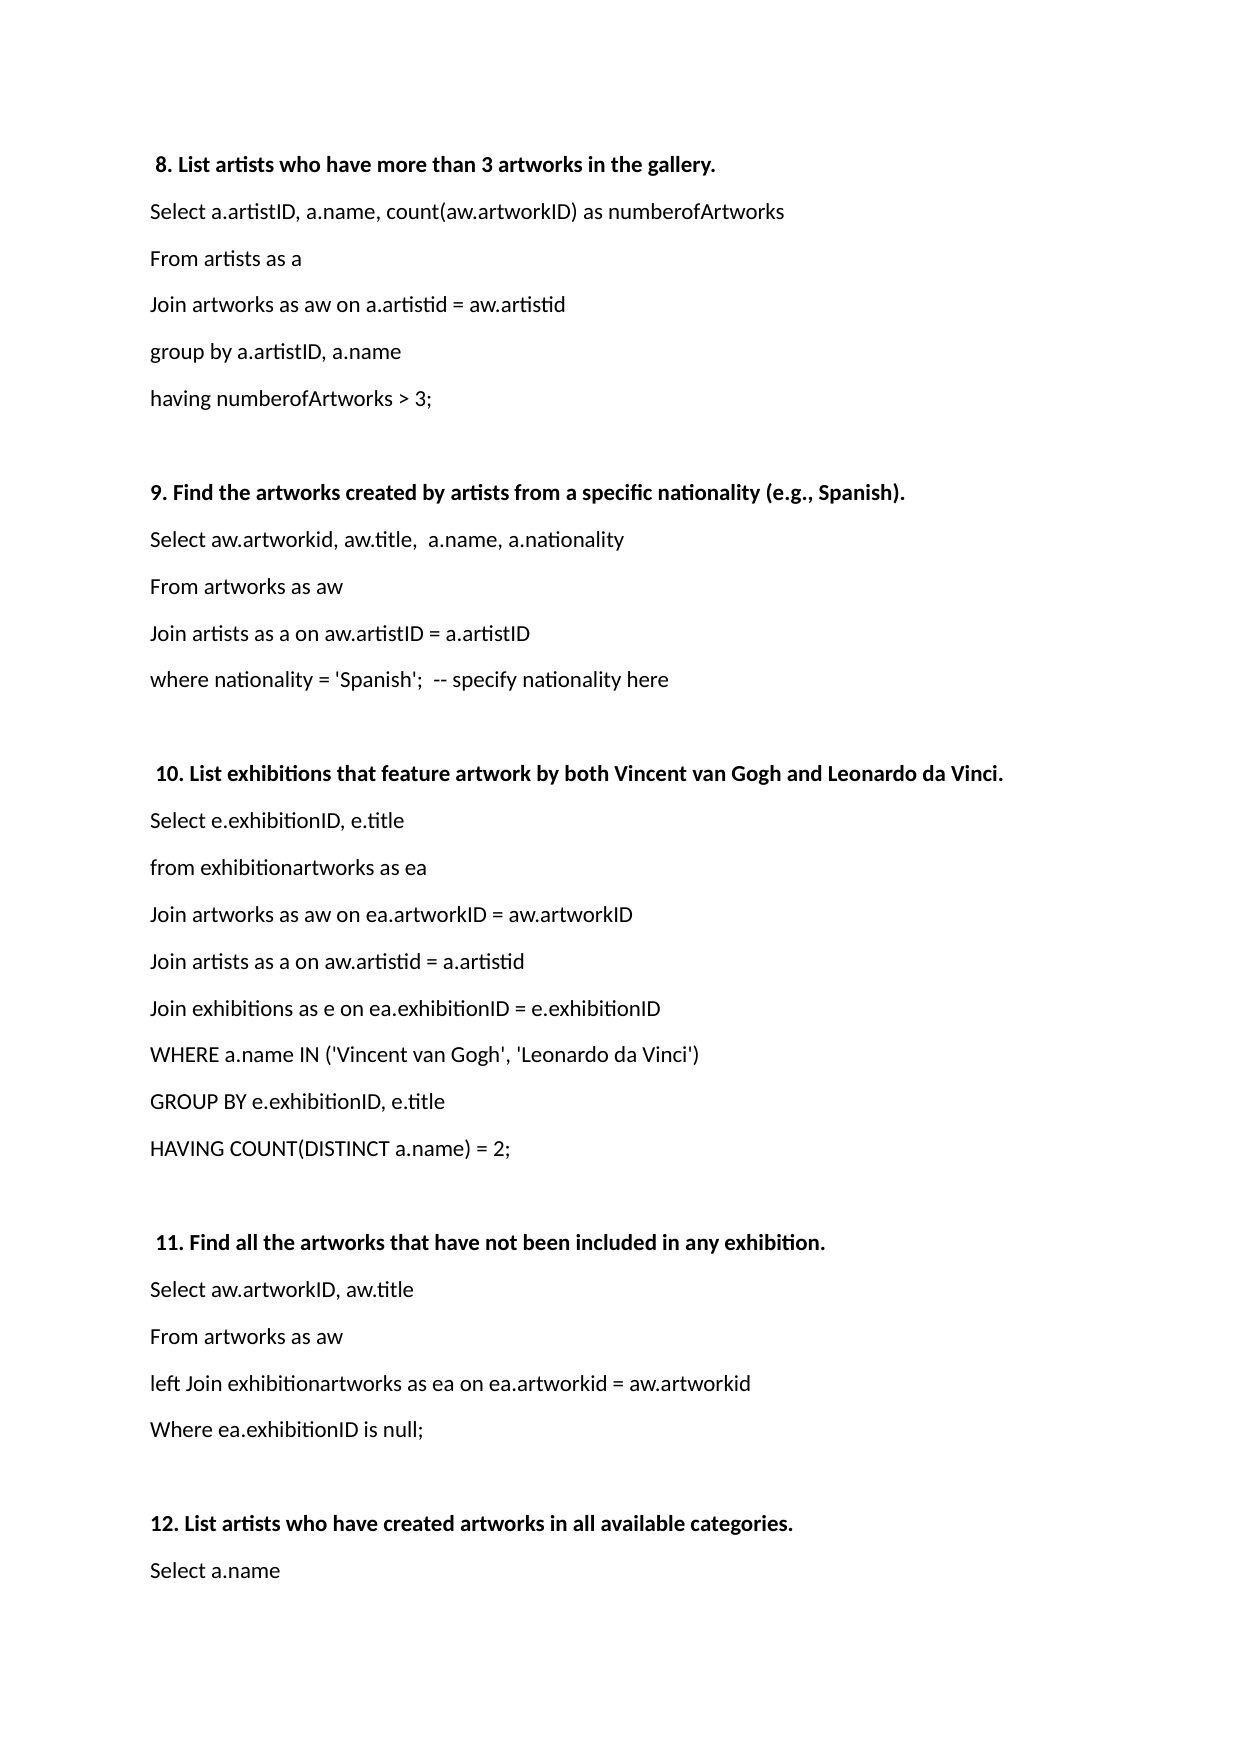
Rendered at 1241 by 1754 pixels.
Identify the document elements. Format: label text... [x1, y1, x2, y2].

text Select aw.artworkID, aw.title [150, 1275, 1090, 1303]
text Join artists as a on aw.artistid = a.artistid [150, 947, 1090, 975]
text Select aw.artworkid, aw.title, a.name, a.nationality [150, 525, 1090, 553]
text Select a.name [150, 1556, 1090, 1584]
text left Join exhibitionartworks as ea on ea.artworkid = aw.artworkid [150, 1369, 1090, 1397]
text Join artworks as aw on a.artistid = aw.artistid [150, 291, 1090, 319]
text 10. List exhibitions that feature artwork by both Vincent van Gogh and Leonardo da Vinci. [150, 759, 1090, 787]
text 9. Find the artworks created by artists from a specific nationality (e.g., Spanish). [150, 478, 1090, 506]
text Join exhibitions as e on ea.exhibitionID = e.exhibitionID [150, 994, 1090, 1022]
text HAVING COUNT(DISTINCT a.name) = 2; [150, 1134, 1090, 1162]
text Where ea.exhibitionID is null; [150, 1416, 1090, 1444]
text having numberofArtworks > 3; [150, 384, 1090, 412]
text group by a.artistID, a.name [150, 337, 1090, 366]
text From artworks as aw [150, 1322, 1090, 1350]
text Select e.exhibitionID, e.title [150, 806, 1090, 834]
text from exhibitionartworks as ea [150, 853, 1090, 881]
text Join artists as a on aw.artistID = a.artistID [150, 619, 1090, 647]
text From artists as a [150, 244, 1090, 272]
text 11. Find all the artworks that have not been included in any exhibition. [150, 1228, 1090, 1256]
text Join artworks as aw on ea.artworkID = aw.artworkID [150, 900, 1090, 928]
text GROUP BY e.exhibitionID, e.title [150, 1087, 1090, 1116]
text From artworks as aw [150, 572, 1090, 600]
text 8. List artists who have more than 3 artworks in the gallery. [150, 150, 1090, 178]
text WHERE a.name IN ('Vincent van Gogh', 'Leonardo da Vinci') [150, 1041, 1090, 1069]
text where nationality = 'Spanish'; -- specify nationality here [150, 666, 1090, 694]
text Select a.artistID, a.name, count(aw.artworkID) as numberofArtworks [150, 197, 1090, 225]
text 12. List artists who have created artworks in all available categories. [150, 1509, 1090, 1537]
